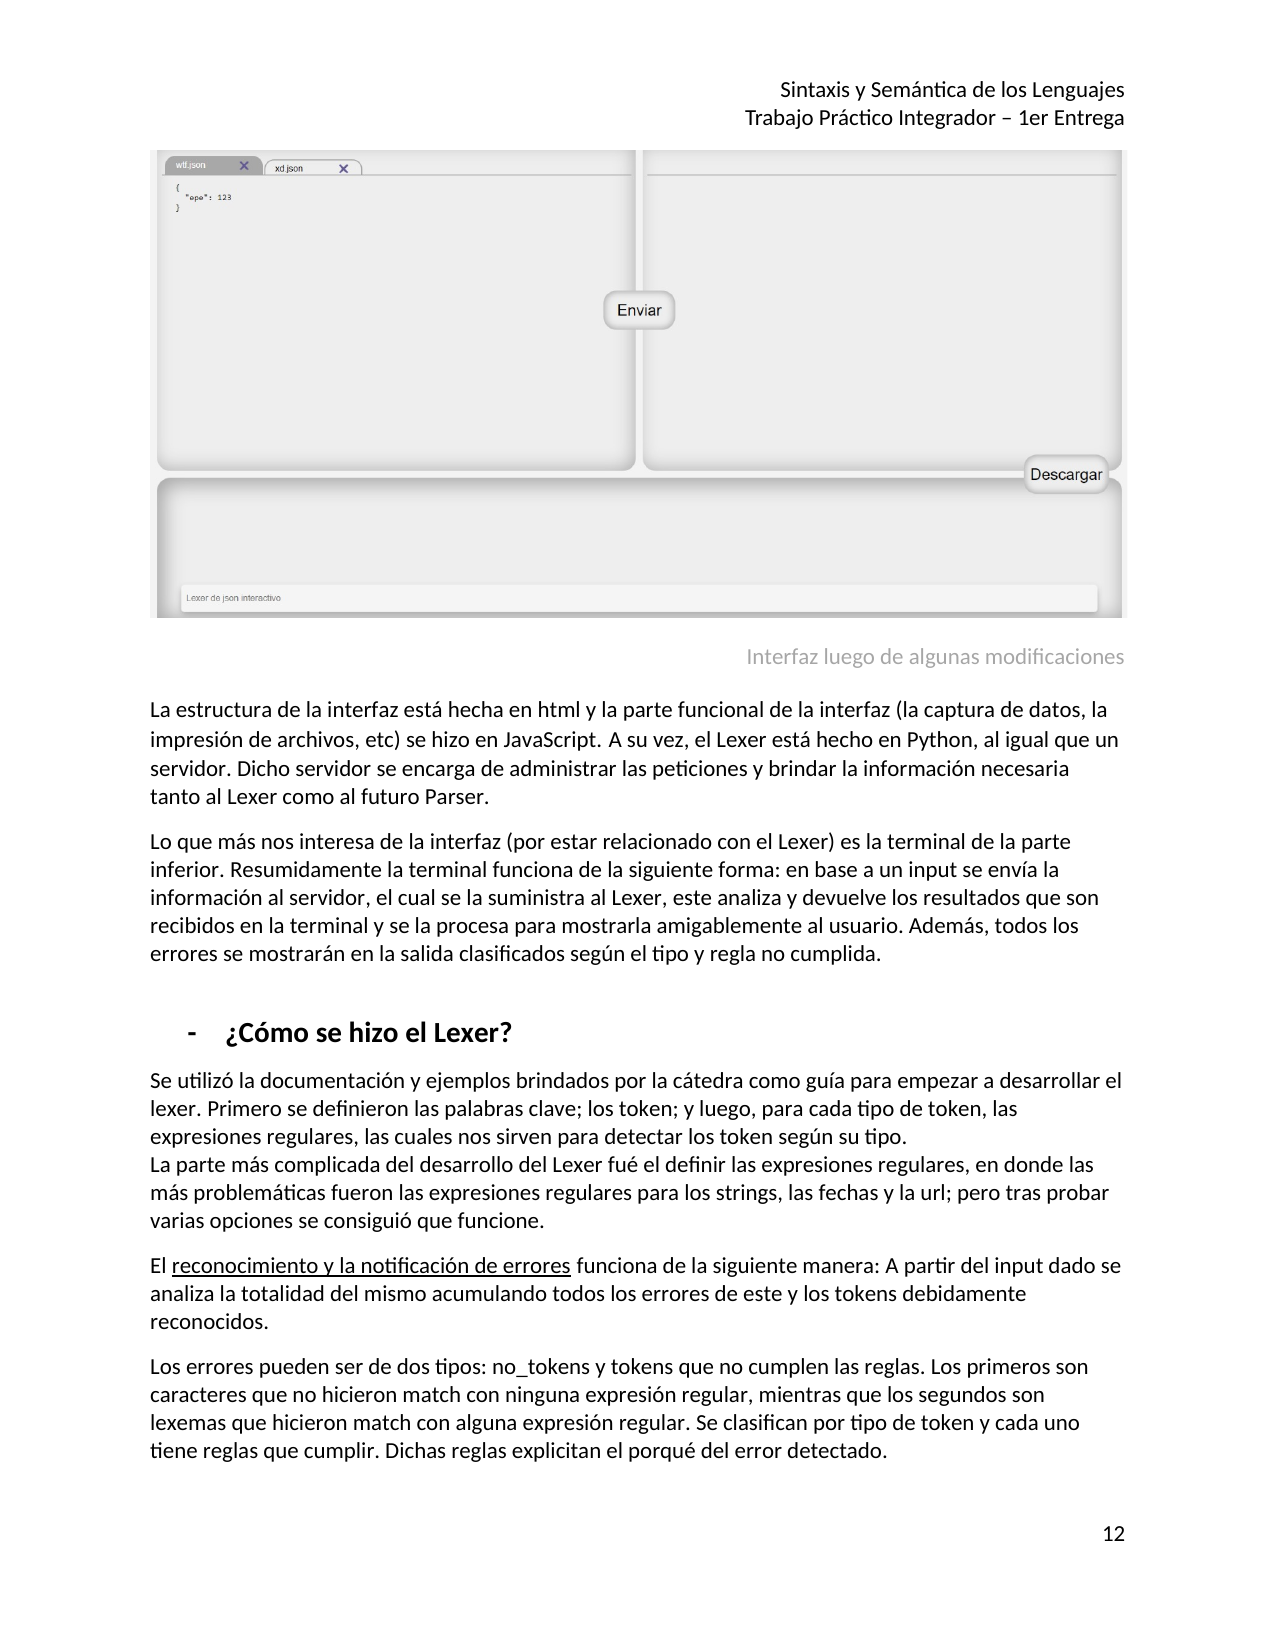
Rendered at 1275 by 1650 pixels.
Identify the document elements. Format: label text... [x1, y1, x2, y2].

text El reconocimiento y la notificación de errores funciona de la siguiente manera: A partir del input dado se analiza la totalidad del mismo acumulando todos los errores de este y los tokens debidamente reconocidos. [150, 1251, 1125, 1335]
text La estructura de la interfaz está hecha en html y la parte funcional de la interfaz (la captura de datos, la impresión de archivos, etc) se hizo en JavaScript. A su vez, el Lexer está hecho en Python, al igual que un servidor. Dicho servidor se encarga de administrar las peticiones y brindar la información necesaria tanto al Lexer como al futuro Parser. [150, 696, 1125, 810]
text Interfaz luego de algunas modificaciones [150, 642, 1125, 671]
text Lo que más nos interesa de la interfaz (por estar relacionado con el Lexer) es la terminal de la parte inferior. Resumidamente la terminal funciona de la siguiente forma: en base a un input se envía la información al servidor, el cual se la suministra al Lexer, este analiza y devuelve los resultados que son recibidos en la terminal y se la procesa para mostrarla amigablemente al usuario. Además, todos los errores se mostrarán en la salida clasificados según el tipo y regla no cumplida. [150, 827, 1125, 967]
list ¿Cómo se hizo el Lexer? [187, 1014, 1125, 1050]
picture [150, 150, 1128, 618]
text La parte más complicada del desarrollo del Lexer fué el definir las expresiones regulares, en donde las más problemáticas fueron las expresiones regulares para los strings, las fechas y la url; pero tras probar varias opciones se consiguió que funcione. [150, 1150, 1125, 1234]
text Se utilizó la documentación y ejemplos brindados por la cátedra como guía para empezar a desarrollar el lexer. Primero se definieron las palabras clave; los token; y luego, para cada tipo de token, las expresiones regulares, las cuales nos sirven para detectar los token según su tipo. [150, 1066, 1125, 1150]
text Los errores pueden ser de dos tipos: no_tokens y tokens que no cumplen las reglas. Los primeros son caracteres que no hicieron match con ninguna expresión regular, mientras que los segundos son lexemas que hicieron match con alguna expresión regular. Se clasifican por tipo de token y cada uno tiene reglas que cumplir. Dichas reglas explicitan el porqué del error detectado. [150, 1352, 1125, 1464]
